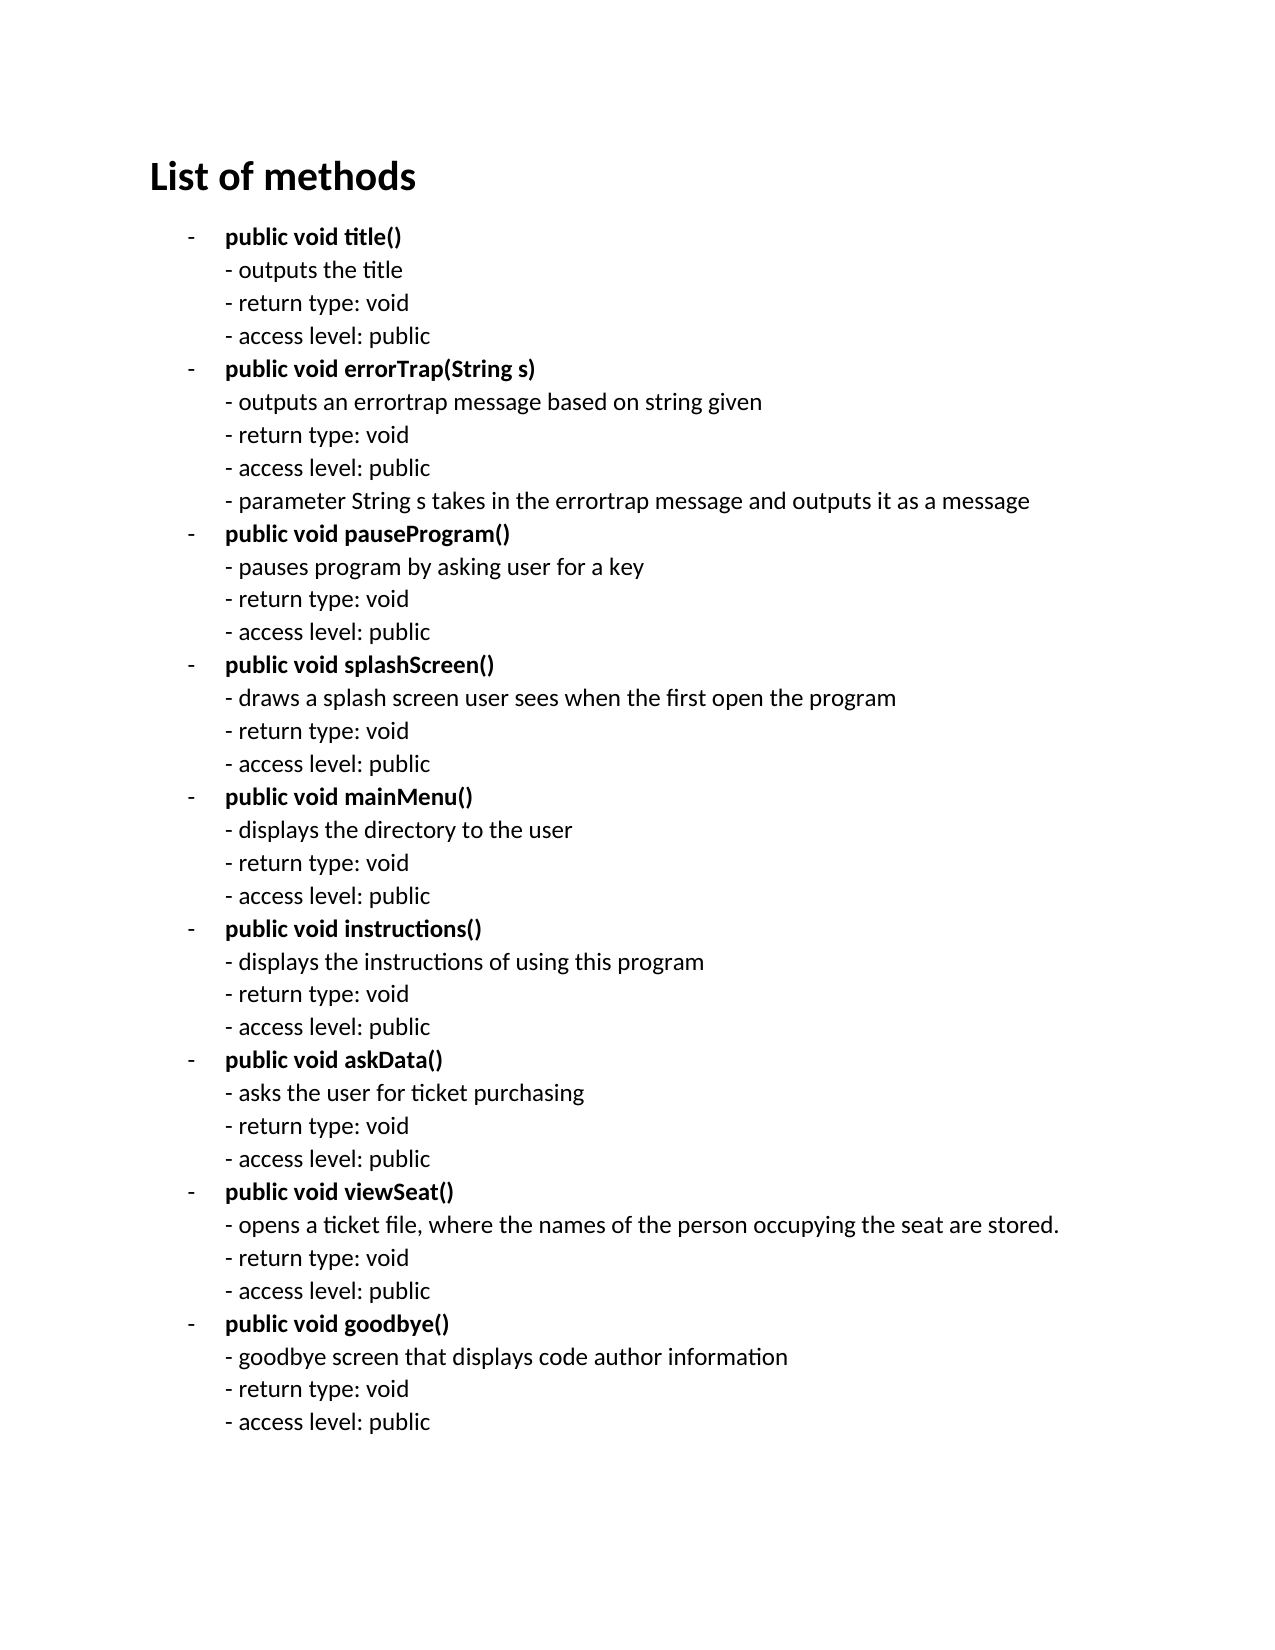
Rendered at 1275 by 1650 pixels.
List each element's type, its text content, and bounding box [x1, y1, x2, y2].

list public void errorTrap(String s) - outputs an errortrap message based on string given - return type: void - access level: public - parameter String s takes in the errortrap message and outputs it as a message [187, 353, 1125, 515]
list public void instructions() - displays the instructions of using this program - return type: void - access level: public [187, 913, 1125, 1042]
list public void splashScreen() - draws a splash screen user sees when the first open the program - return type: void - access level: public [187, 649, 1125, 779]
text List of methods [150, 150, 1125, 201]
list public void mainMenu() - displays the directory to the user - return type: void - access level: public [187, 781, 1125, 910]
list public void viewSeat() - opens a ticket file, where the names of the person occupying the seat are stored. - return type: void - access level: public [187, 1176, 1125, 1305]
list public void pauseProgram() - pauses program by asking user for a key - return type: void - access level: public [187, 518, 1125, 647]
list public void title() - outputs the title - return type: void - access level: public [187, 222, 1125, 351]
list public void askData() - asks the user for ticket purchasing - return type: void - access level: public [187, 1044, 1125, 1174]
list public void goodbye() - goodbye screen that displays code author information - return type: void - access level: public [187, 1308, 1125, 1437]
